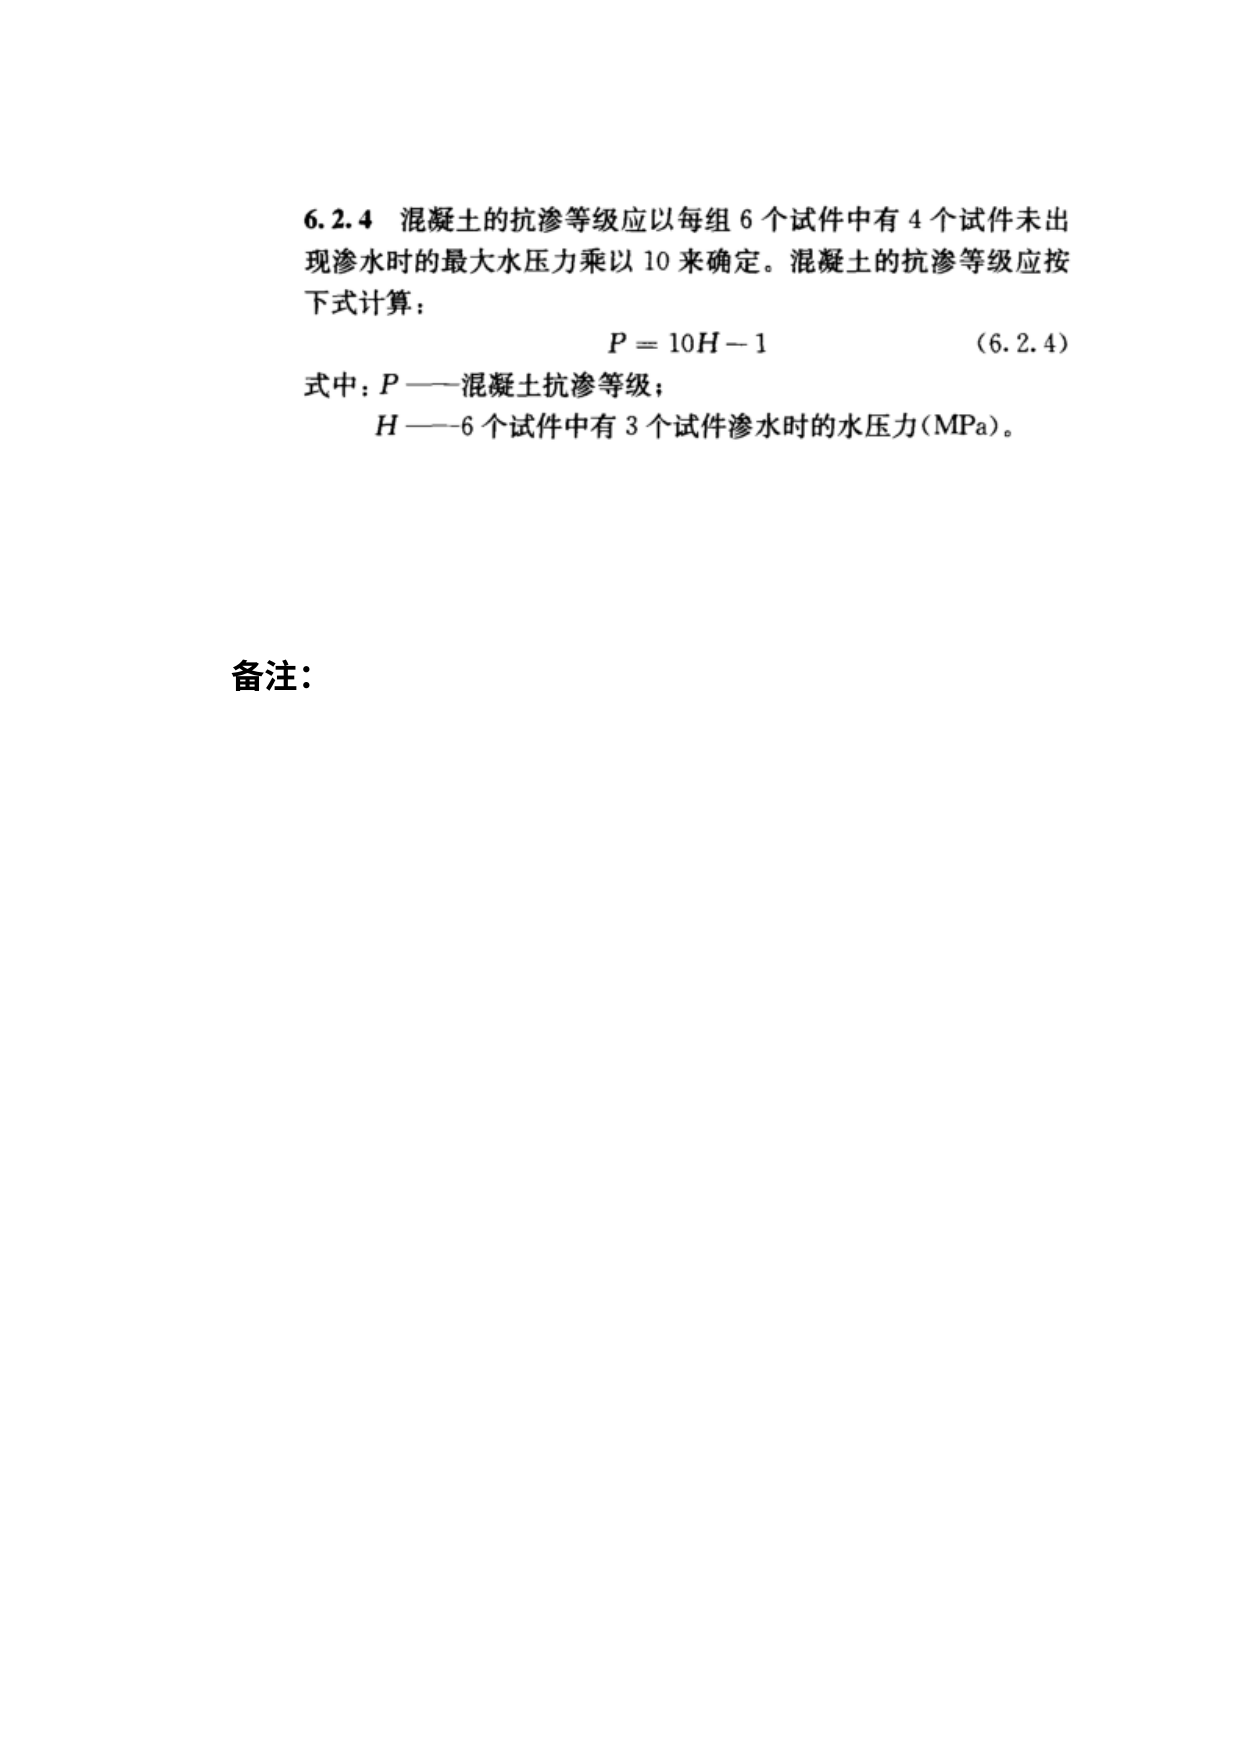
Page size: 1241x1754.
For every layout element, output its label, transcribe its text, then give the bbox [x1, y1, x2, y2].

picture [275, 194, 1127, 493]
subtitle 备注： [231, 642, 1053, 707]
